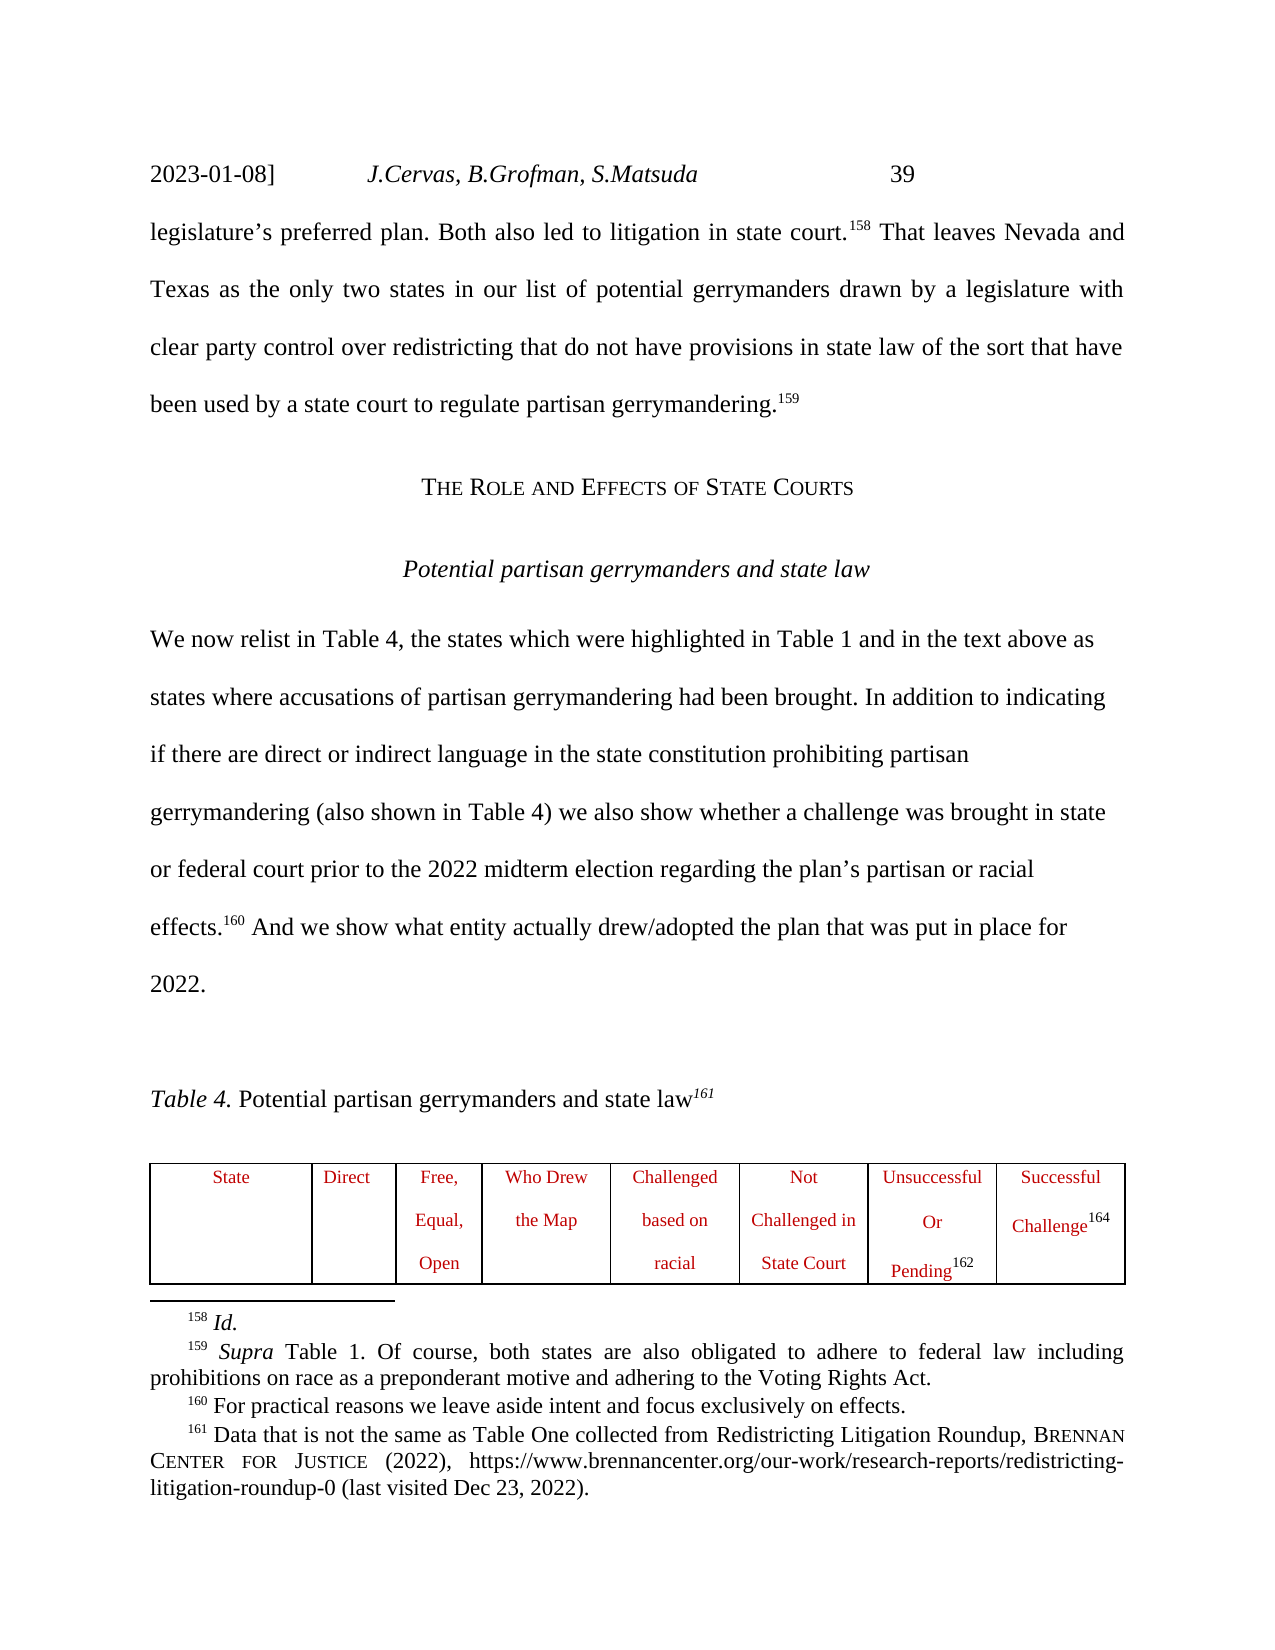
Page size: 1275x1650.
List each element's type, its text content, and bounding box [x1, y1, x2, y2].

table_header Free, Equal, Open [397, 1164, 481, 1283]
subtitle The Role and Effects of State Courts [150, 472, 1125, 501]
text We now relist in Table 4, the states which were highlighted in Table 1 and in the text above as states where accusations of partisan gerrymandering had been brought. In addition to indicating if there are direct or indirect language in the state constitution prohibiting partisan gerrymandering (also shown in Table 4) we also show whether a challenge was brought in state or federal court prior to the 2022 midterm election regarding the plan’s partisan or racial effects. And we show what entity actually drew/adopted the plan that was put in place for 2022. [150, 624, 1125, 998]
text Finally, Kansas and Wisconsin were under divided control at the time of redistricting, though, circumstances in both states led to the legislature’s preferred maps being enacted for use. We consider both states to be important because in both cases, a governor vetoed the legislature’s preferred plan. Both also led to litigation in state court. That leaves Nevada and Texas as the only two states in our list of potential gerrymanders drawn by a legislature with clear party control over redistricting that do not have provisions in state law of the sort that have been used by a state court to regulate partisan gerrymandering. [150, 217, 1125, 418]
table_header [869, 1164, 996, 1283]
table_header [740, 1164, 867, 1283]
table_header Who Drew the Map [483, 1164, 610, 1283]
table_header Direct [313, 1164, 395, 1283]
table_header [997, 1164, 1124, 1283]
table_header State [151, 1164, 311, 1283]
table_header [611, 1164, 739, 1283]
subtitle Potential partisan gerrymanders and state law [150, 554, 1125, 583]
